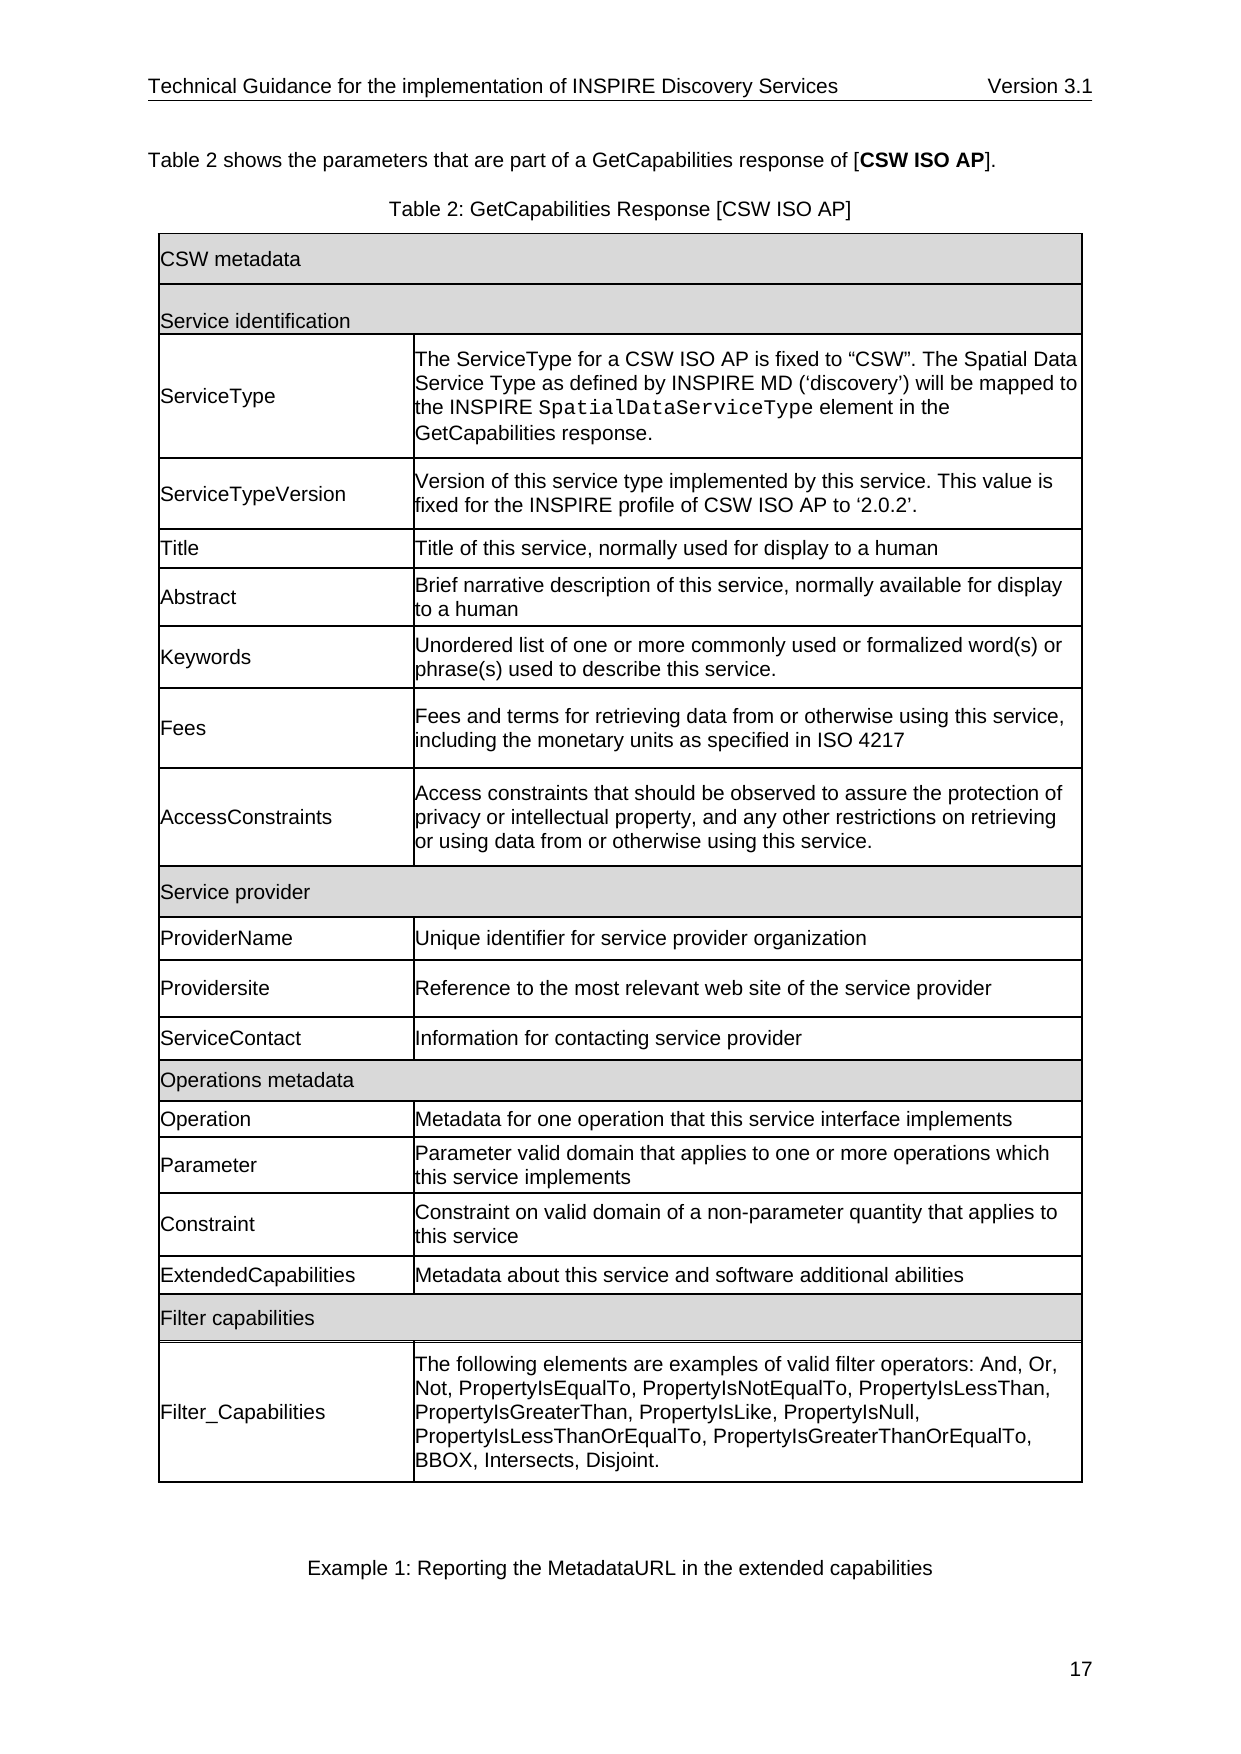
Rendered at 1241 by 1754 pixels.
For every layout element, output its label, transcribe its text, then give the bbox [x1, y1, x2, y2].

table_cell Parameter valid domain that applies to one or more operations which this service implements [415, 1138, 1081, 1192]
text Table 2: GetCapabilities Response [CSW ISO AP] [148, 197, 1092, 221]
table_cell Service identification [160, 285, 1081, 333]
table_cell Constraint [160, 1194, 413, 1254]
table_cell Reference to the most relevant web site of the service provider [415, 961, 1081, 1016]
table_cell Fees [160, 689, 413, 766]
table_cell Providersite [160, 961, 413, 1016]
table_cell ServiceTypeVersion [160, 459, 413, 527]
table_cell ExtendedCapabilities [160, 1257, 413, 1293]
table_cell AccessConstraints [160, 769, 413, 865]
table_cell ServiceContact [160, 1018, 413, 1059]
table_cell Keywords [160, 627, 413, 687]
table_cell ProviderName [160, 918, 413, 958]
table_cell Brief narrative description of this service, normally available for display to a human [415, 569, 1081, 625]
table_cell Filter capabilities [160, 1295, 1081, 1340]
table_cell Title [160, 530, 413, 567]
table_cell Metadata for one operation that this service interface implements [415, 1102, 1081, 1136]
table_cell Fees and terms for retrieving data from or otherwise using this service, including the monetary units as specified in ISO 4217 [415, 689, 1081, 766]
table_cell Metadata about this service and software additional abilities [415, 1257, 1081, 1293]
table_cell Information for contacting service provider [415, 1018, 1081, 1059]
text Example 1: Reporting the MetadataURL in the extended capabilities [148, 1556, 1092, 1579]
table_cell Operation [160, 1102, 413, 1136]
table_cell The ServiceType for a CSW ISO AP is fixed to “CSW”. The Spatial Data Service Type as defined by INSPIRE MD (‘discovery’) will be mapped to the INSPIRE SpatialDataServiceType element in the GetCapabilities response. [415, 335, 1081, 457]
table_cell Parameter [160, 1138, 413, 1192]
table_cell ServiceType [160, 335, 413, 457]
table_header CSW metadata [160, 234, 1081, 283]
table_cell Constraint on valid domain of a non-parameter quantity that applies to this service [415, 1194, 1081, 1254]
table_cell Service provider [160, 867, 1081, 916]
table_cell Access constraints that should be observed to assure the protection of privacy or intellectual property, and any other restrictions on retrieving or using data from or otherwise using this service. [415, 769, 1081, 865]
text Table 2 shows the parameters that are part of a GetCapabilities response of [CSW ISO AP]. [148, 148, 1092, 172]
table_cell Filter_Capabilities [160, 1343, 413, 1481]
table_cell Unique identifier for service provider organization [415, 918, 1081, 958]
table_cell Operations metadata [160, 1061, 1081, 1100]
table_cell Abstract [160, 569, 413, 625]
table_cell Title of this service, normally used for display to a human [415, 530, 1081, 567]
table_cell Unordered list of one or more commonly used or formalized word(s) or phrase(s) used to describe this service. [415, 627, 1081, 687]
table_cell Version of this service type implemented by this service. This value is fixed for the INSPIRE profile of CSW ISO AP to ‘2.0.2’. [415, 459, 1081, 527]
table_cell The following elements are examples of valid filter operators: And, Or, Not, PropertyIsEqualTo, PropertyIsNotEqualTo, PropertyIsLessThan, PropertyIsGreaterThan, PropertyIsLike, PropertyIsNull, PropertyIsLessThanOrEqualTo, PropertyIsGreaterThanOrEqualTo, BBOX, Intersects, Disjoint. [415, 1343, 1081, 1481]
